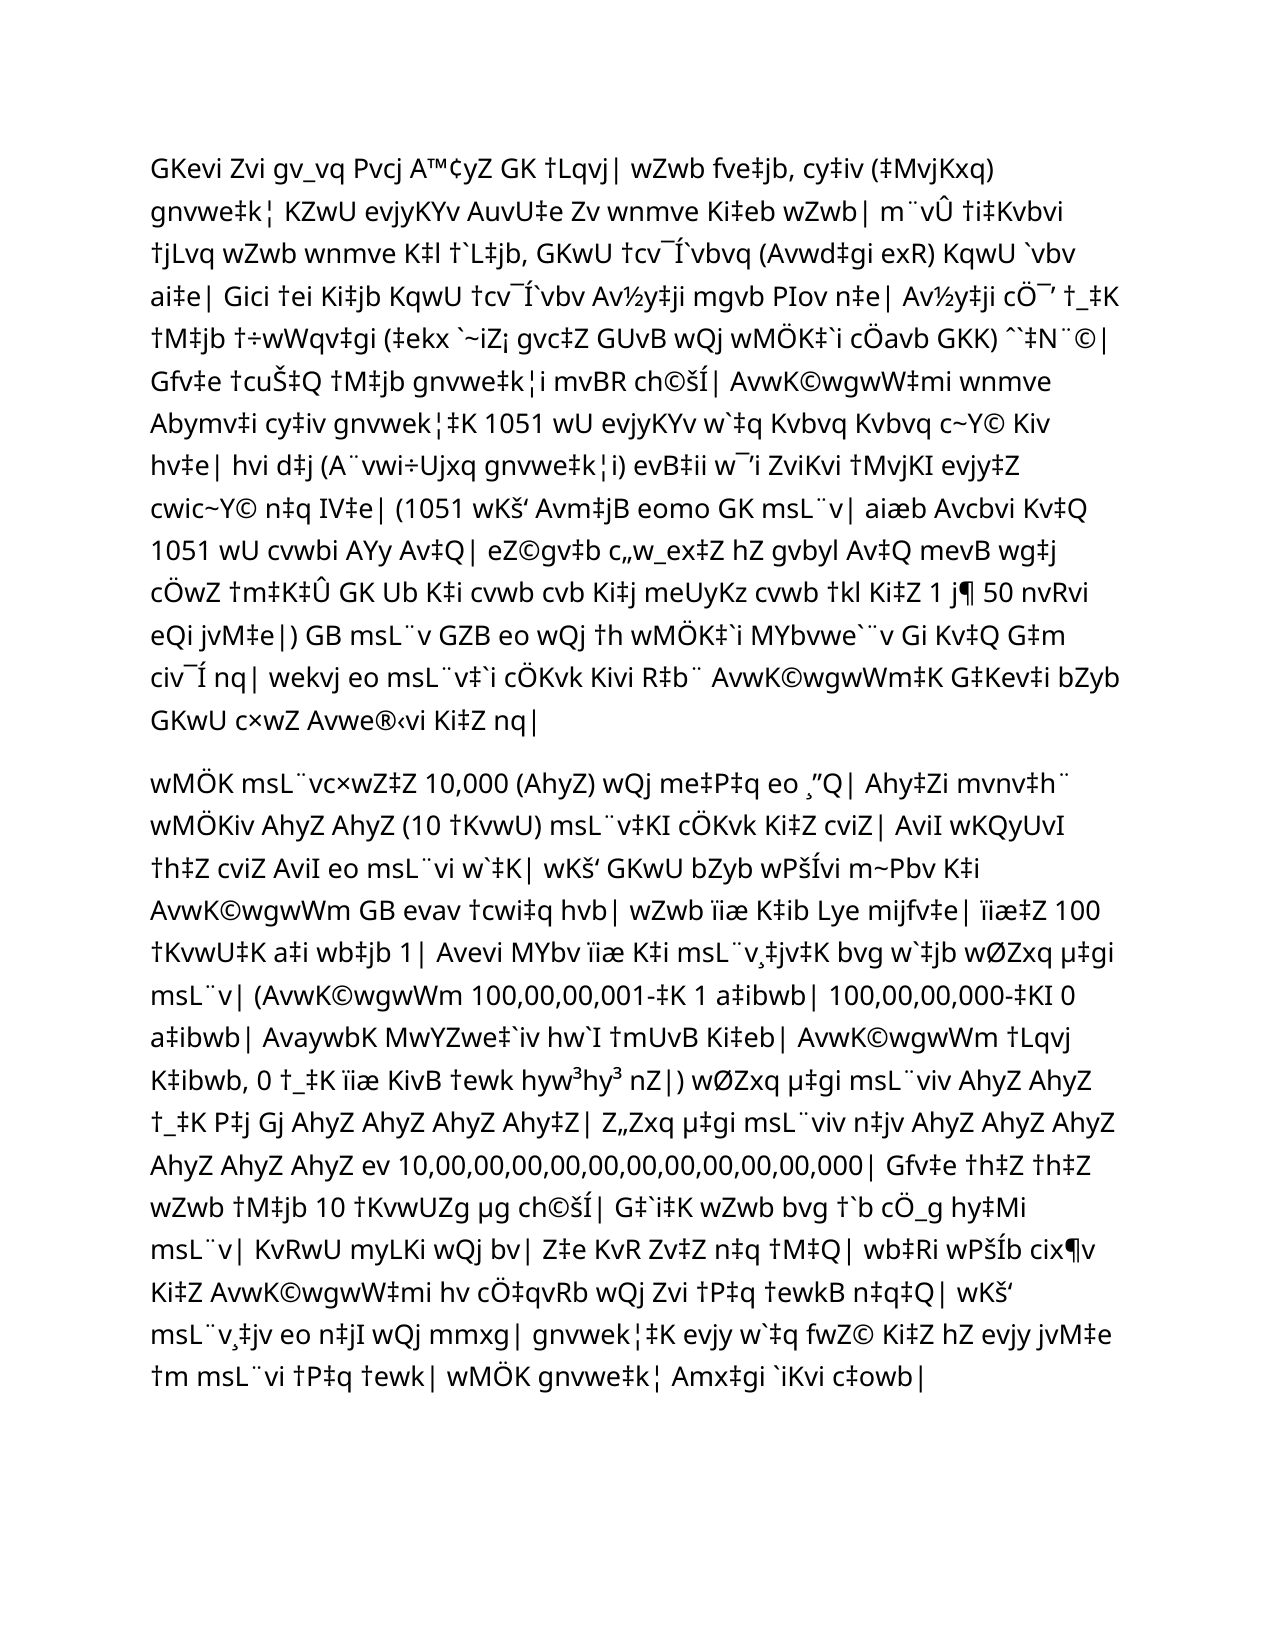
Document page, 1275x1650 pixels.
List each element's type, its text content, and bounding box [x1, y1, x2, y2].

text wMÖK msL¨vc×wZ‡Z 10,000 (AhyZ) wQj me‡P‡q eo ¸”Q| Ahy‡Zi mvnv‡h¨ wMÖKiv AhyZ AhyZ (10 †KvwU) msL¨v‡KI cÖKvk Ki‡Z cviZ| AviI wKQyUvI †h‡Z cviZ AviI eo msL¨vi w`‡K| wKš‘ GKwU bZyb wPšÍvi m~Pbv K‡i AvwK©wgwWm GB evav †cwi‡q hvb| wZwb ïiæ K‡ib Lye mijfv‡e| ïiæ‡Z 100 †KvwU‡K a‡i wb‡jb 1| Avevi MYbv ïiæ K‡i msL¨v¸‡jv‡K bvg w`‡jb wØZxq µ‡gi msL¨v| (AvwK©wgwWm 100,00,00,001-‡K 1 a‡ibwb| 100,00,00,000-‡KI 0 a‡ibwb| AvaywbK MwYZwe‡`iv hw`I †mUvB Ki‡eb| AvwK©wgwWm †Lqvj K‡ibwb, 0 †_‡K ïiæ KivB †ewk hyw³hy³ nZ|) wØZxq µ‡gi msL¨viv AhyZ AhyZ †_‡K P‡j Gj AhyZ AhyZ AhyZ Ahy‡Z| Z„Zxq µ‡gi msL¨viv n‡jv AhyZ AhyZ AhyZ AhyZ AhyZ AhyZ ev 10,00,00,00,00,00,00,00,00,00,00,000| Gfv‡e †h‡Z †h‡Z wZwb †M‡jb 10 †KvwUZg µg ch©šÍ| G‡`i‡K wZwb bvg †`b cÖ_g hy‡Mi msL¨v| KvRwU myLKi wQj bv| Z‡e KvR Zv‡Z n‡q †M‡Q| wb‡Ri wPšÍb cix¶v Ki‡Z AvwK©wgwW‡mi hv cÖ‡qvRb wQj Zvi †P‡q †ewkB n‡q‡Q| wKš‘ msL¨v¸‡jv eo n‡jI wQj mmxg| gnvwek¦‡K evjy w`‡q fwZ© Ki‡Z hZ evjy jvM‡e †m msL¨vi †P‡q †ewk| wMÖK gnvwe‡k¦ Amx‡gi `iKvi c‡owb| [150, 764, 1125, 1395]
